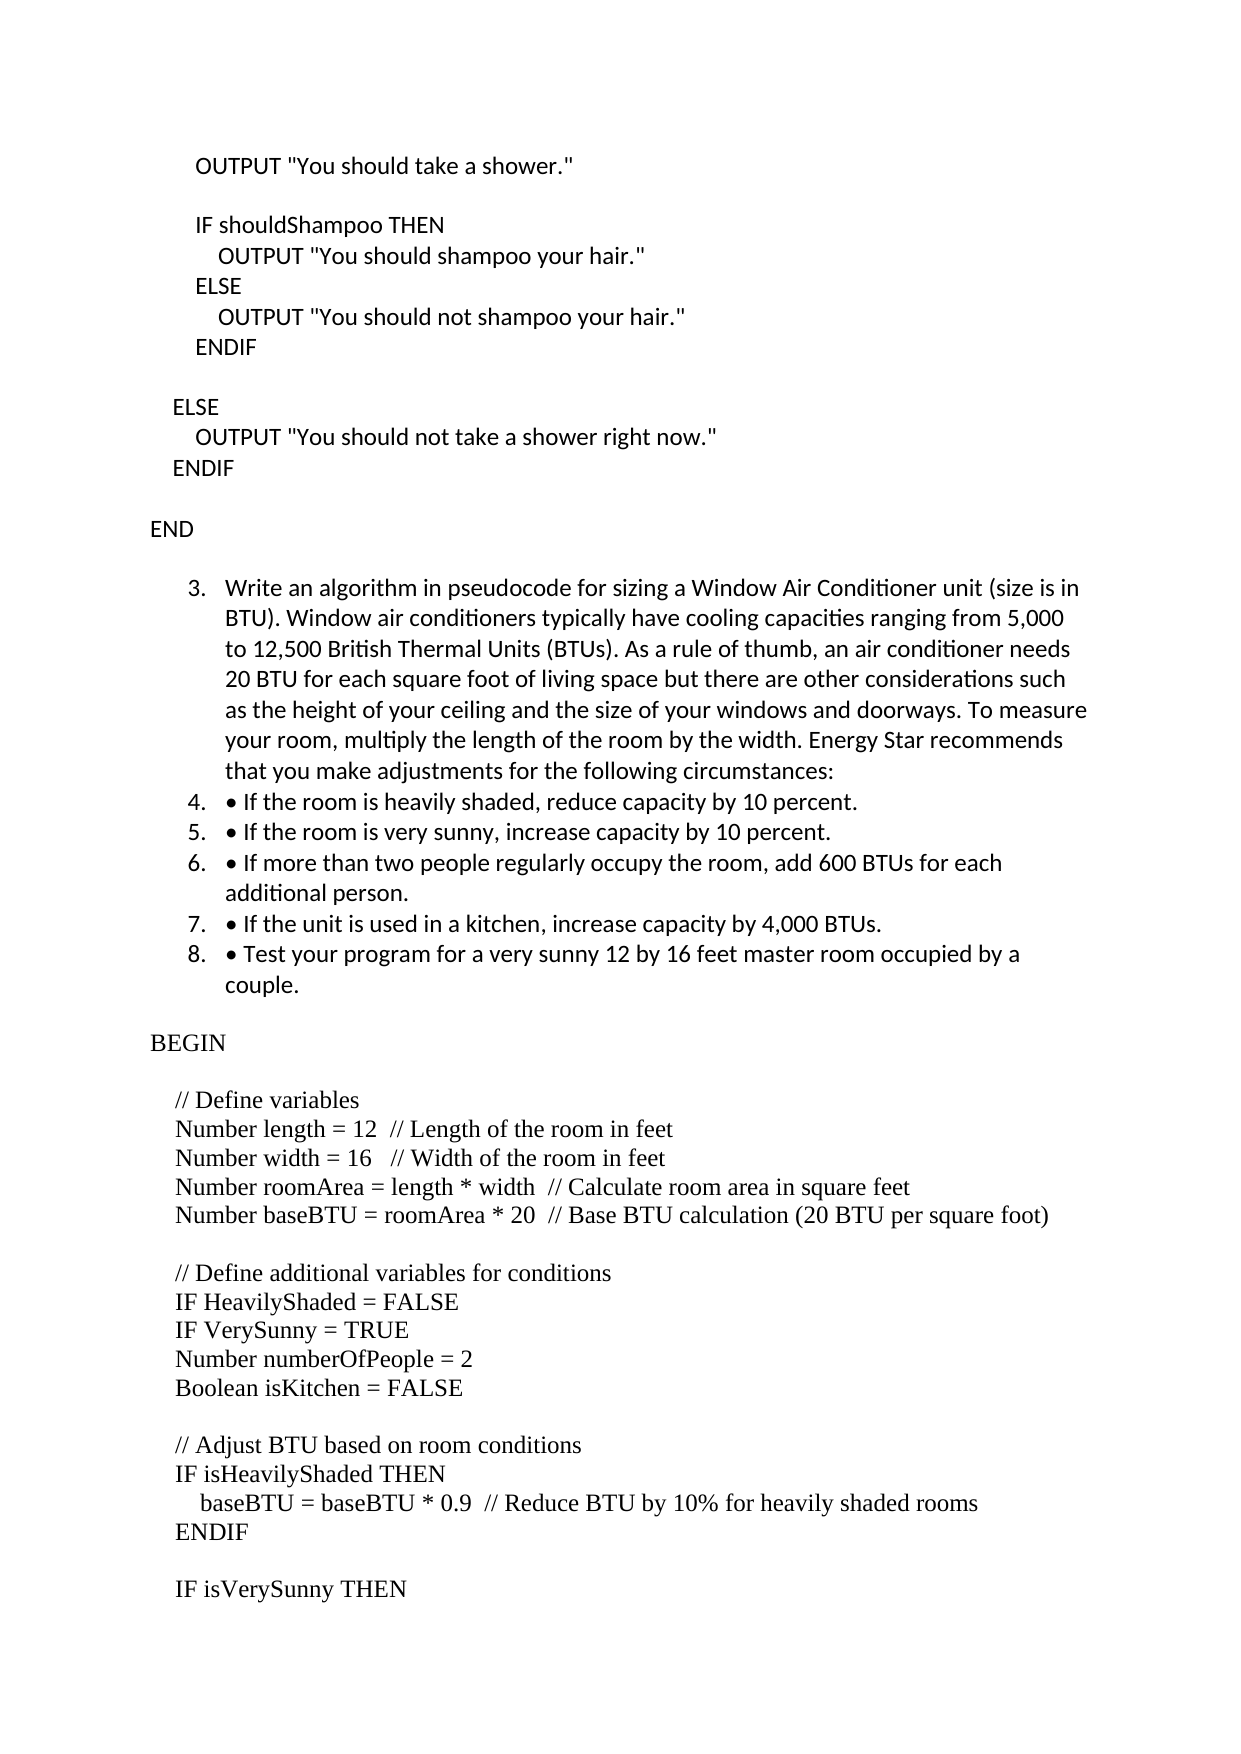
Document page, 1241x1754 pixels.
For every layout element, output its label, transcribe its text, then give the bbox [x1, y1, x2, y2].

text IF isVerySunny THEN [150, 1574, 1090, 1603]
text OUTPUT "You should take a shower." [150, 150, 1090, 181]
text Number roomArea = length * width // Calculate room area in square feet [150, 1172, 1090, 1201]
text // Define variables [150, 1086, 1090, 1114]
text // Adjust BTU based on room conditions [150, 1431, 1090, 1459]
list • Test your program for a very sunny 12 by 16 feet master room occupied by a couple. [187, 938, 1090, 999]
text OUTPUT "You should not take a shower right now." [150, 421, 1090, 452]
list • If more than two people regularly occupy the room, add 600 BTUs for each additional person. [187, 847, 1090, 908]
text baseBTU = baseBTU * 0.9 // Reduce BTU by 10% for heavily shaded rooms [150, 1488, 1090, 1517]
text ENDIF [150, 452, 1090, 482]
text ELSE [150, 270, 1090, 301]
text Boolean isKitchen = FALSE [150, 1373, 1090, 1402]
list • If the room is very sunny, increase capacity by 10 percent. [187, 816, 1090, 847]
text IF isHeavilyShaded THEN [150, 1459, 1090, 1488]
text END [150, 513, 1090, 543]
text ENDIF [150, 331, 1090, 362]
text Number length = 12 // Length of the room in feet [150, 1114, 1090, 1143]
text OUTPUT "You should not shampoo your hair." [150, 301, 1090, 331]
text BEGIN [150, 1028, 1090, 1057]
text Number numberOfPeople = 2 [150, 1344, 1090, 1373]
text ENDIF [150, 1517, 1090, 1546]
list • If the room is heavily shaded, reduce capacity by 10 percent. [187, 786, 1090, 816]
text Number baseBTU = roomArea * 20 // Base BTU calculation (20 BTU per square foot) [150, 1201, 1090, 1229]
text ELSE [150, 391, 1090, 421]
list • If the unit is used in a kitchen, increase capacity by 4,000 BTUs. [187, 908, 1090, 938]
text Number width = 16 // Width of the room in feet [150, 1143, 1090, 1172]
text // Define additional variables for conditions [150, 1258, 1090, 1287]
list Write an algorithm in pseudocode for sizing a Window Air Conditioner unit (size is in BTU). Window air conditioners typically have cooling capacities ranging from 5,000 to 12,500 British Thermal Units (BTUs). As a rule of thumb, an air conditioner needs 20 BTU for each square foot of living space but there are other considerations such as the height of your ceiling and the size of your windows and doorways. To measure your room, multiply the length of the room by the width. Energy Star recommends that you make adjustments for the following circumstances: [187, 572, 1090, 786]
text IF shouldShampoo THEN [150, 209, 1090, 240]
text IF VerySunny = TRUE [150, 1316, 1090, 1344]
text OUTPUT "You should shampoo your hair." [150, 240, 1090, 270]
text IF HeavilyShaded = FALSE [150, 1287, 1090, 1316]
